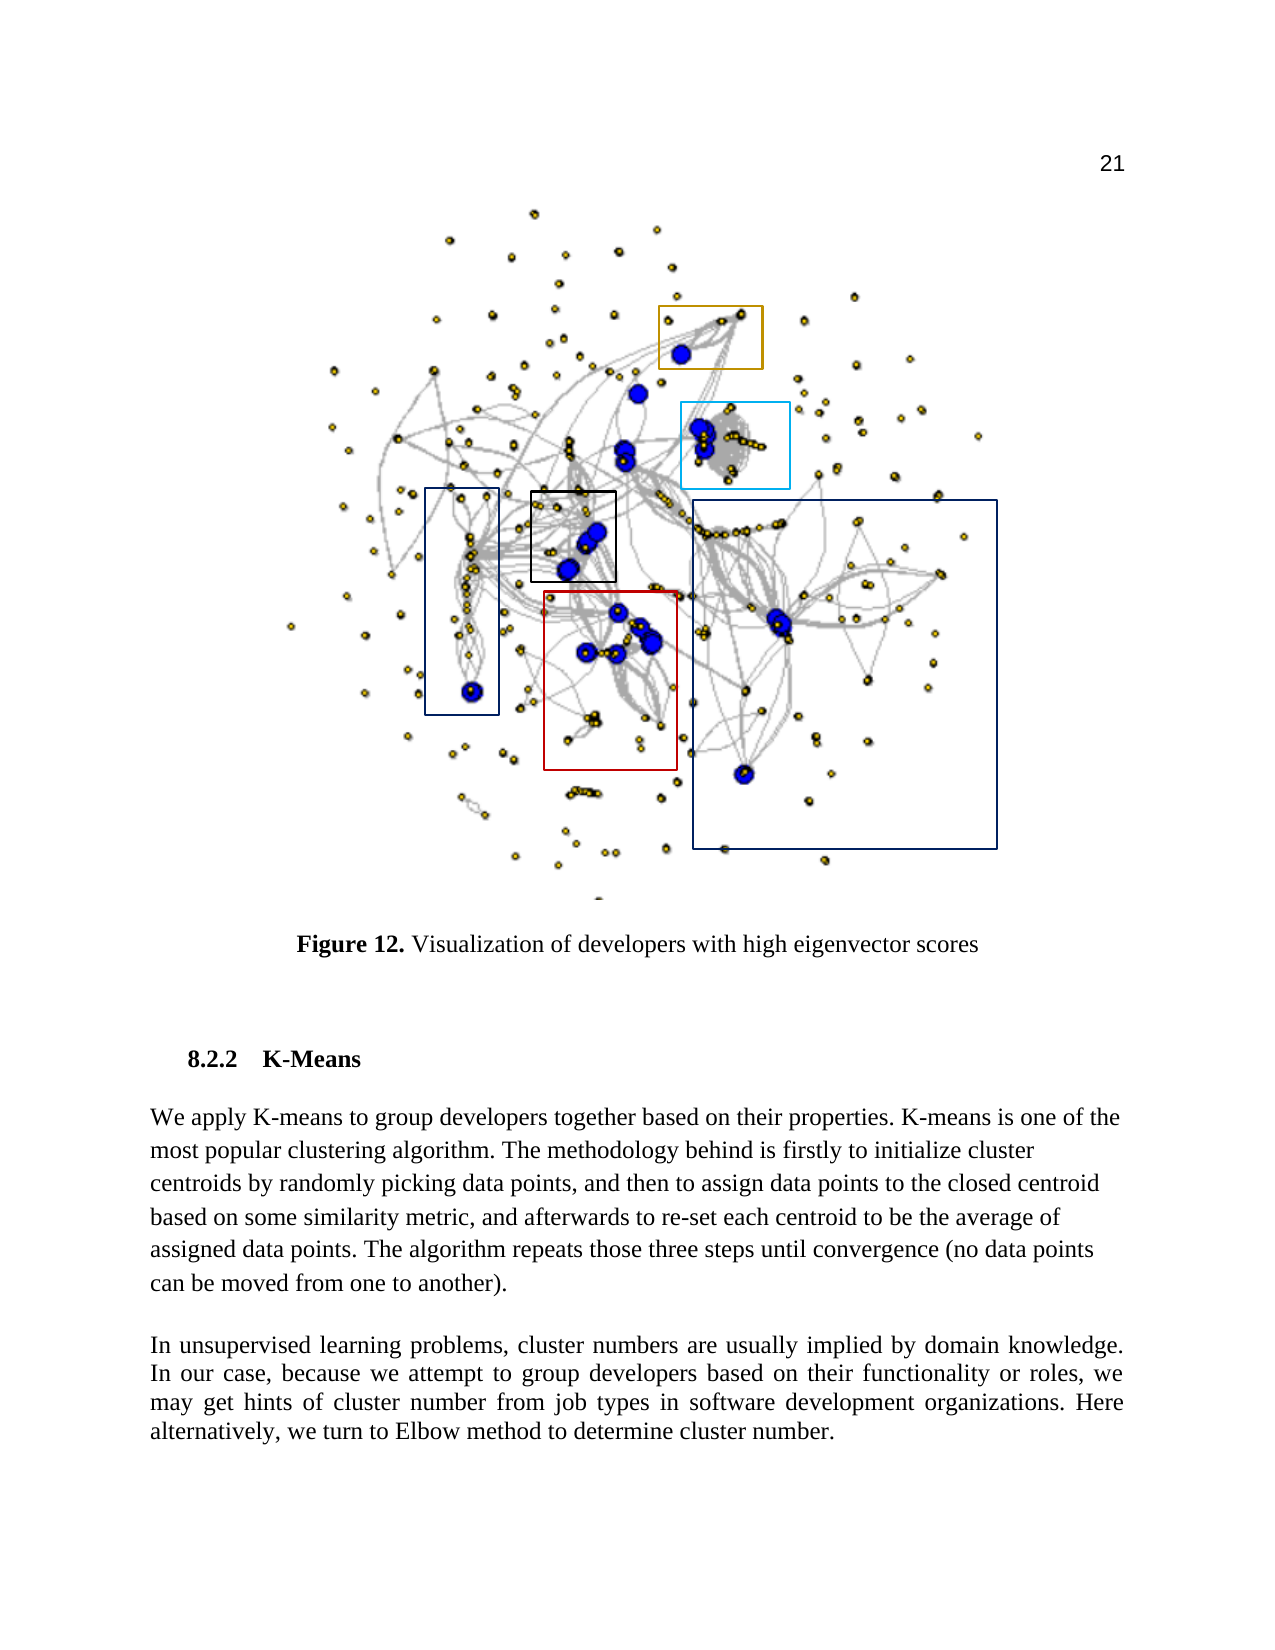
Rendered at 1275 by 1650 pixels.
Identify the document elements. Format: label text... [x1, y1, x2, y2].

text In unsupervised learning problems, cluster numbers are usually implied by domain knowledge. In our case, because we attempt to group developers based on their functionality or roles, we may get hints of cluster number from job types in software development organizations. Here alternatively, we turn to Elbow method to determine cluster number. [150, 1330, 1125, 1445]
text We apply K-means to group developers together based on their properties. K-means is one of the most popular clustering algorithm. The methodology behind is firstly to initialize cluster centroids by randomly picking data points, and then to assign data points to the closed centroid based on some similarity metric, and afterwards to re-set each centroid to be the average of assigned data points. The algorithm repeats those three steps until convergence (no data points can be moved from one to another). [150, 1102, 1125, 1296]
text Figure 12. Visualization of developers with high eigenvector scores [150, 929, 1125, 957]
picture [251, 202, 1024, 900]
list K-Means [187, 1044, 1125, 1073]
